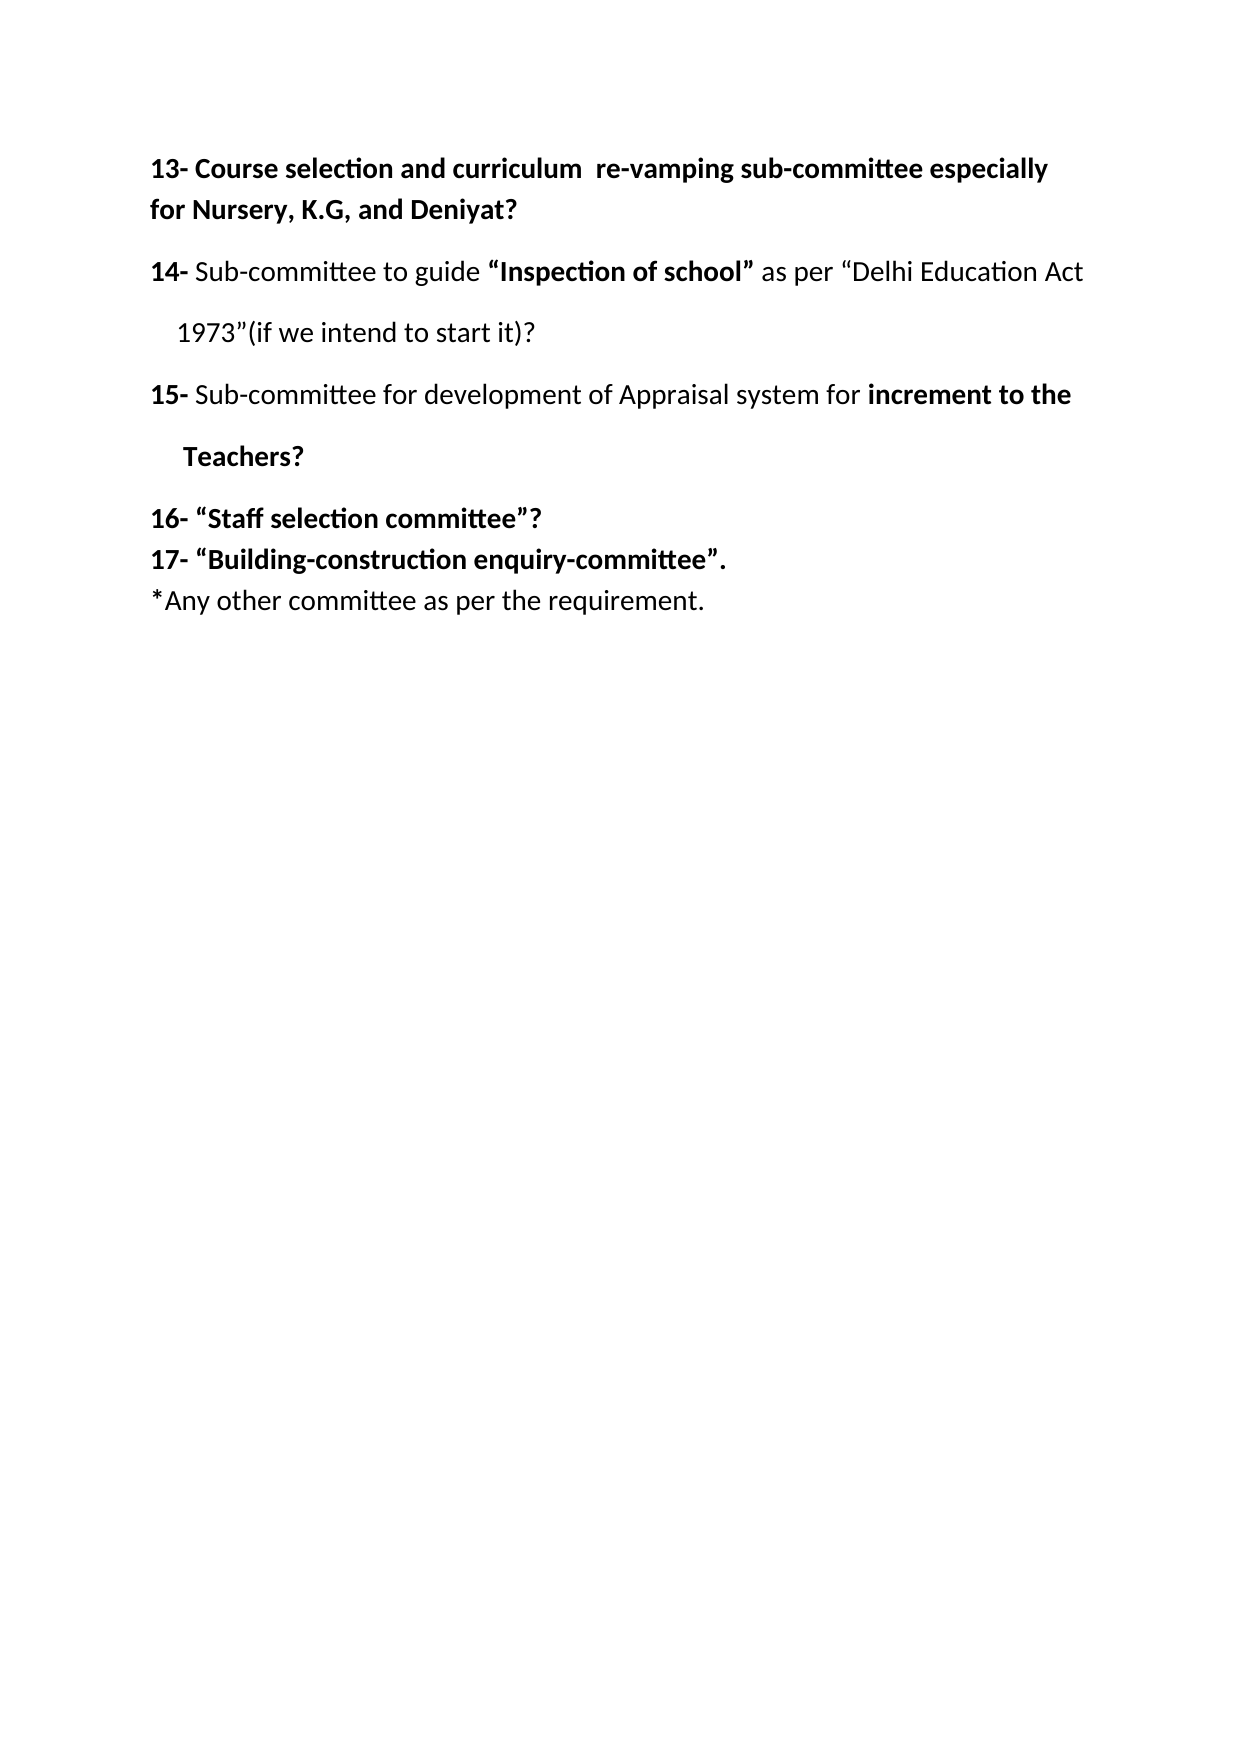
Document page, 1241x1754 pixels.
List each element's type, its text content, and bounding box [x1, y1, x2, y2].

text 15- Sub-committee for development of Appraisal system for increment to the [150, 376, 1090, 412]
text Teachers? [150, 438, 1090, 474]
text 14- Sub-committee to guide “Inspection of school” as per “Delhi Education Act [150, 253, 1090, 288]
text 16- “Staff selection committee”? 17- “Building-construction enquiry-committee”. *Any other committee as per the requirement. [150, 500, 1090, 617]
text 1973”(if we intend to start it)? [150, 314, 1090, 350]
text 13- Course selection and curriculum re-vamping sub-committee especially for Nursery, K.G, and Deniyat? [150, 150, 1090, 227]
